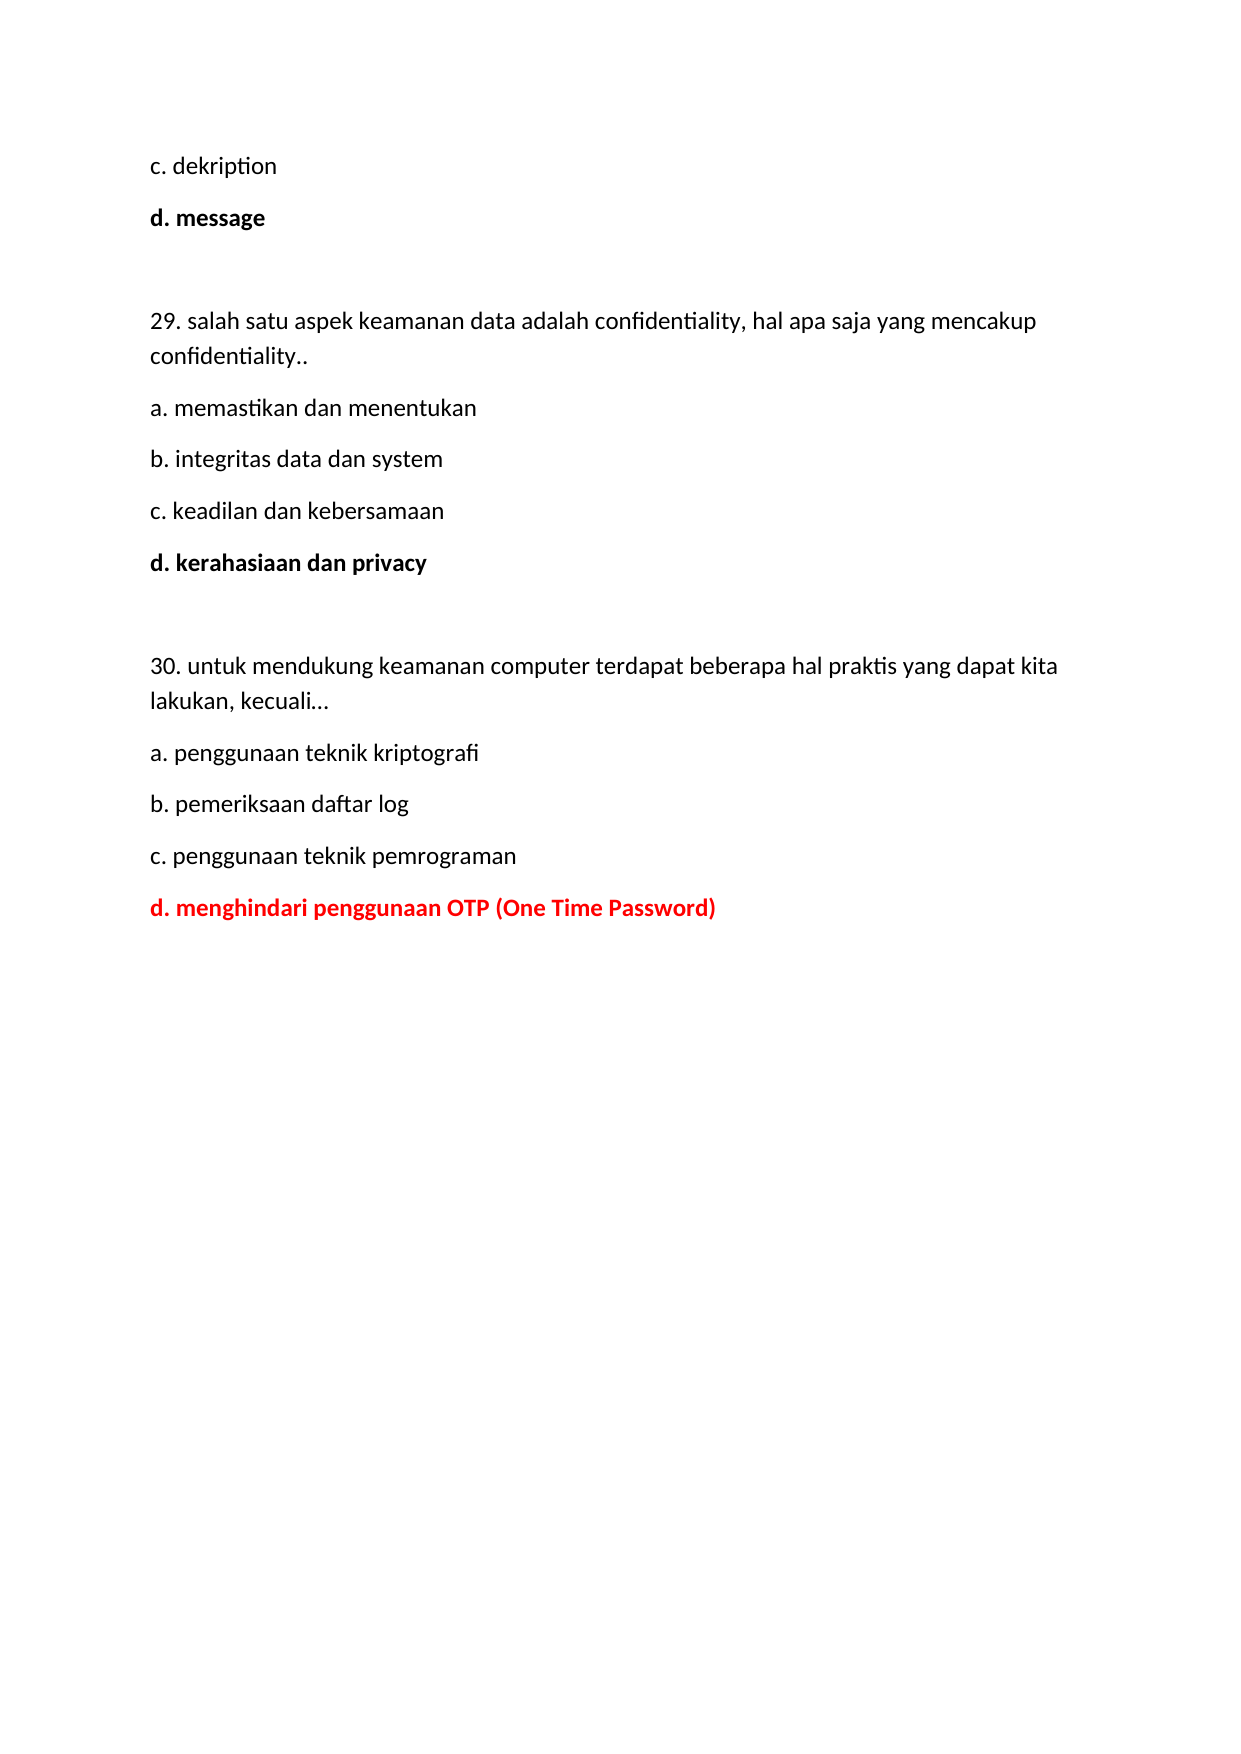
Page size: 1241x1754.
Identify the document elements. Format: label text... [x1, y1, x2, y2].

text 30. untuk mendukung keamanan computer terdapat beberapa hal praktis yang dapat kita lakukan, kecuali… [150, 650, 1090, 716]
text a. memastikan dan menentukan [150, 392, 1090, 422]
text d. menghindari penggunaan OTP (One Time Password) [150, 892, 1090, 922]
text b. integritas data dan system [150, 443, 1090, 474]
text d. kerahasiaan dan privacy [150, 547, 1090, 577]
text c. keadilan dan kebersamaan [150, 495, 1090, 526]
text b. pemeriksaan daftar log [150, 788, 1090, 819]
text a. penggunaan teknik kriptografi [150, 737, 1090, 767]
text c. dekription [150, 150, 1090, 181]
text c. penggunaan teknik pemrograman [150, 840, 1090, 871]
text d. message [150, 202, 1090, 232]
text 29. salah satu aspek keamanan data adalah confidentiality, hal apa saja yang mencakup confidentiality.. [150, 305, 1090, 371]
